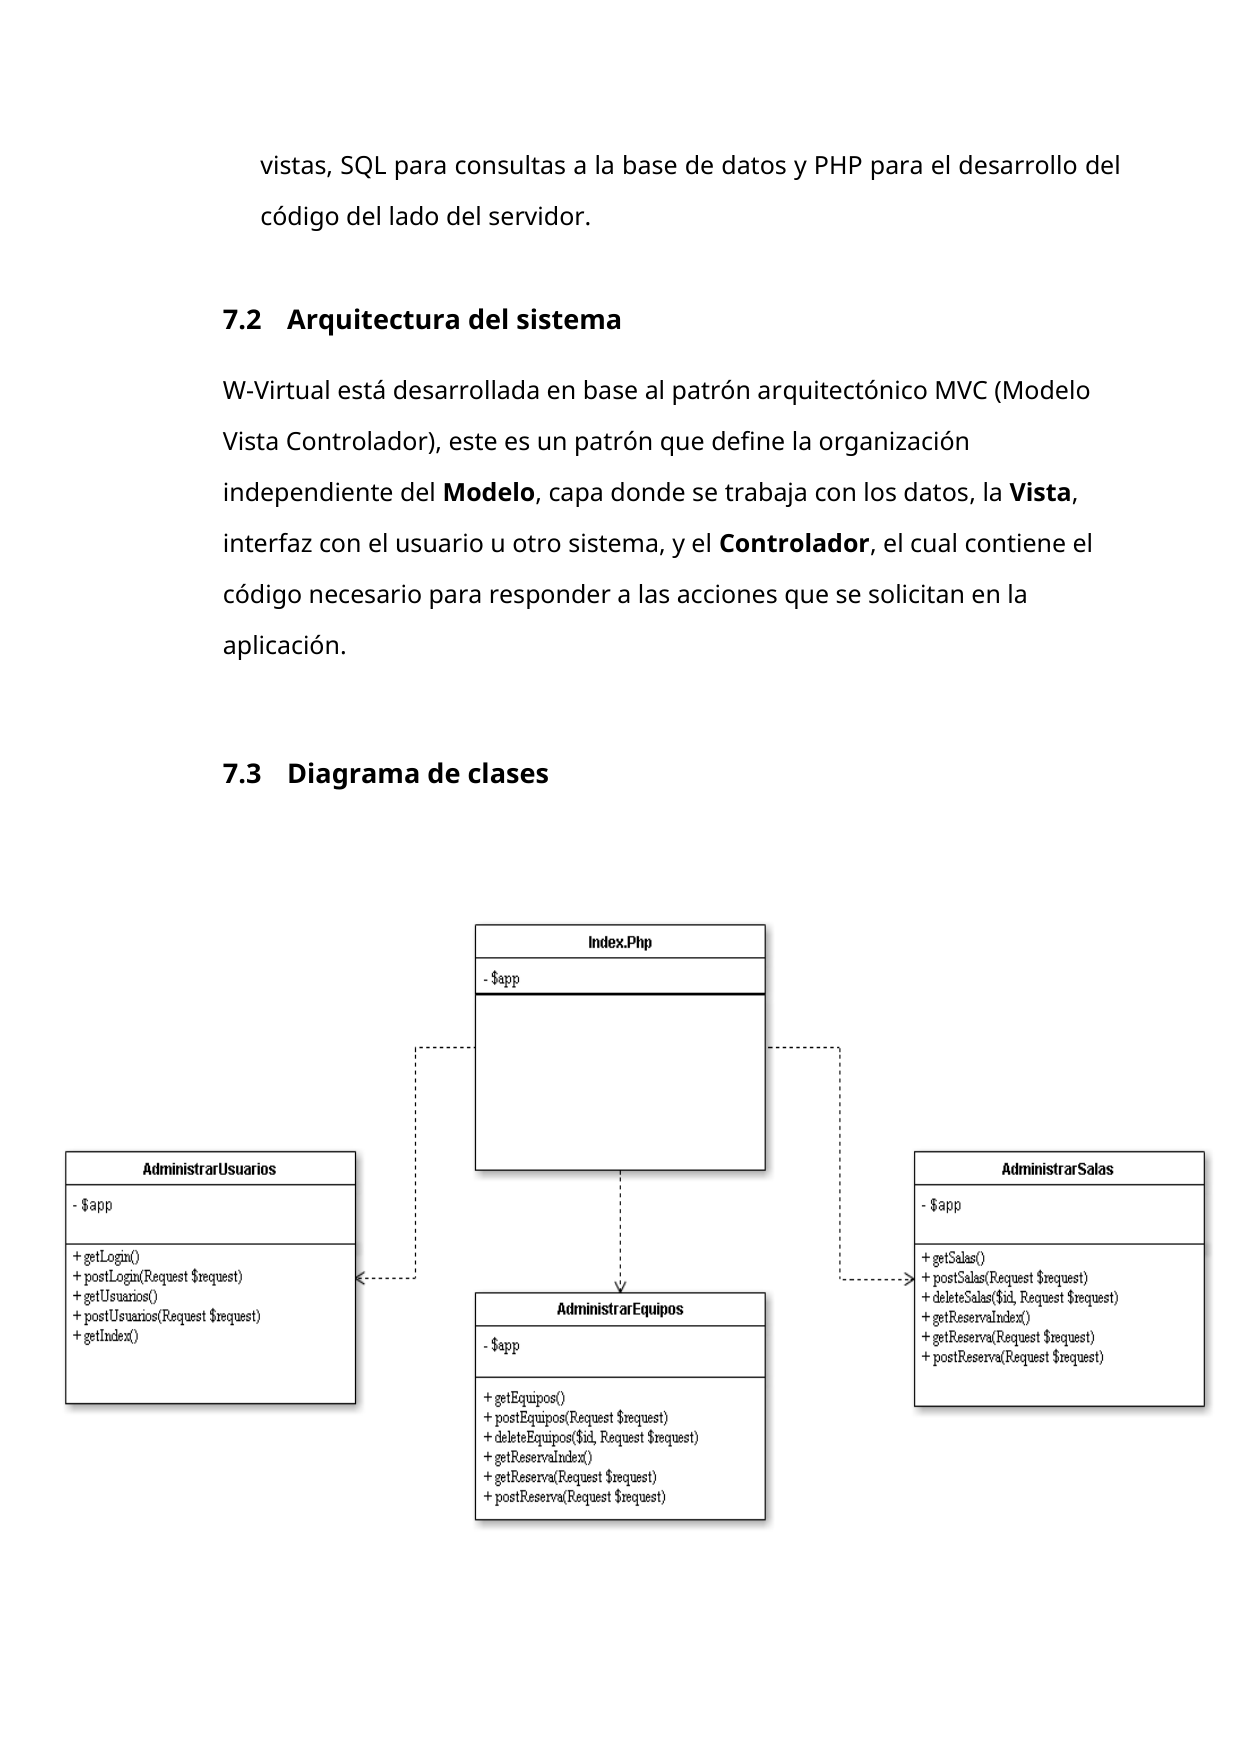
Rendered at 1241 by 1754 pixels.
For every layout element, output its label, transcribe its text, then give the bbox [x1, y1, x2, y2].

text W-Virtual está desarrollada en base al patrón arquitectónico MVC (Modelo Vista Controlador), este es un patrón que define la organización independiente del Modelo, capa donde se trabaja con los datos, la Vista, interfaz con el usuario u otro sistema, y el Controlador, el cual contiene el código necesario para responder a las acciones que se solicitan en la aplicación. [223, 373, 1122, 662]
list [260, 148, 1122, 233]
picture [36, 895, 1233, 1546]
list Diagrama de clases [223, 754, 1122, 791]
list Arquitectura del sistema [223, 301, 1122, 338]
